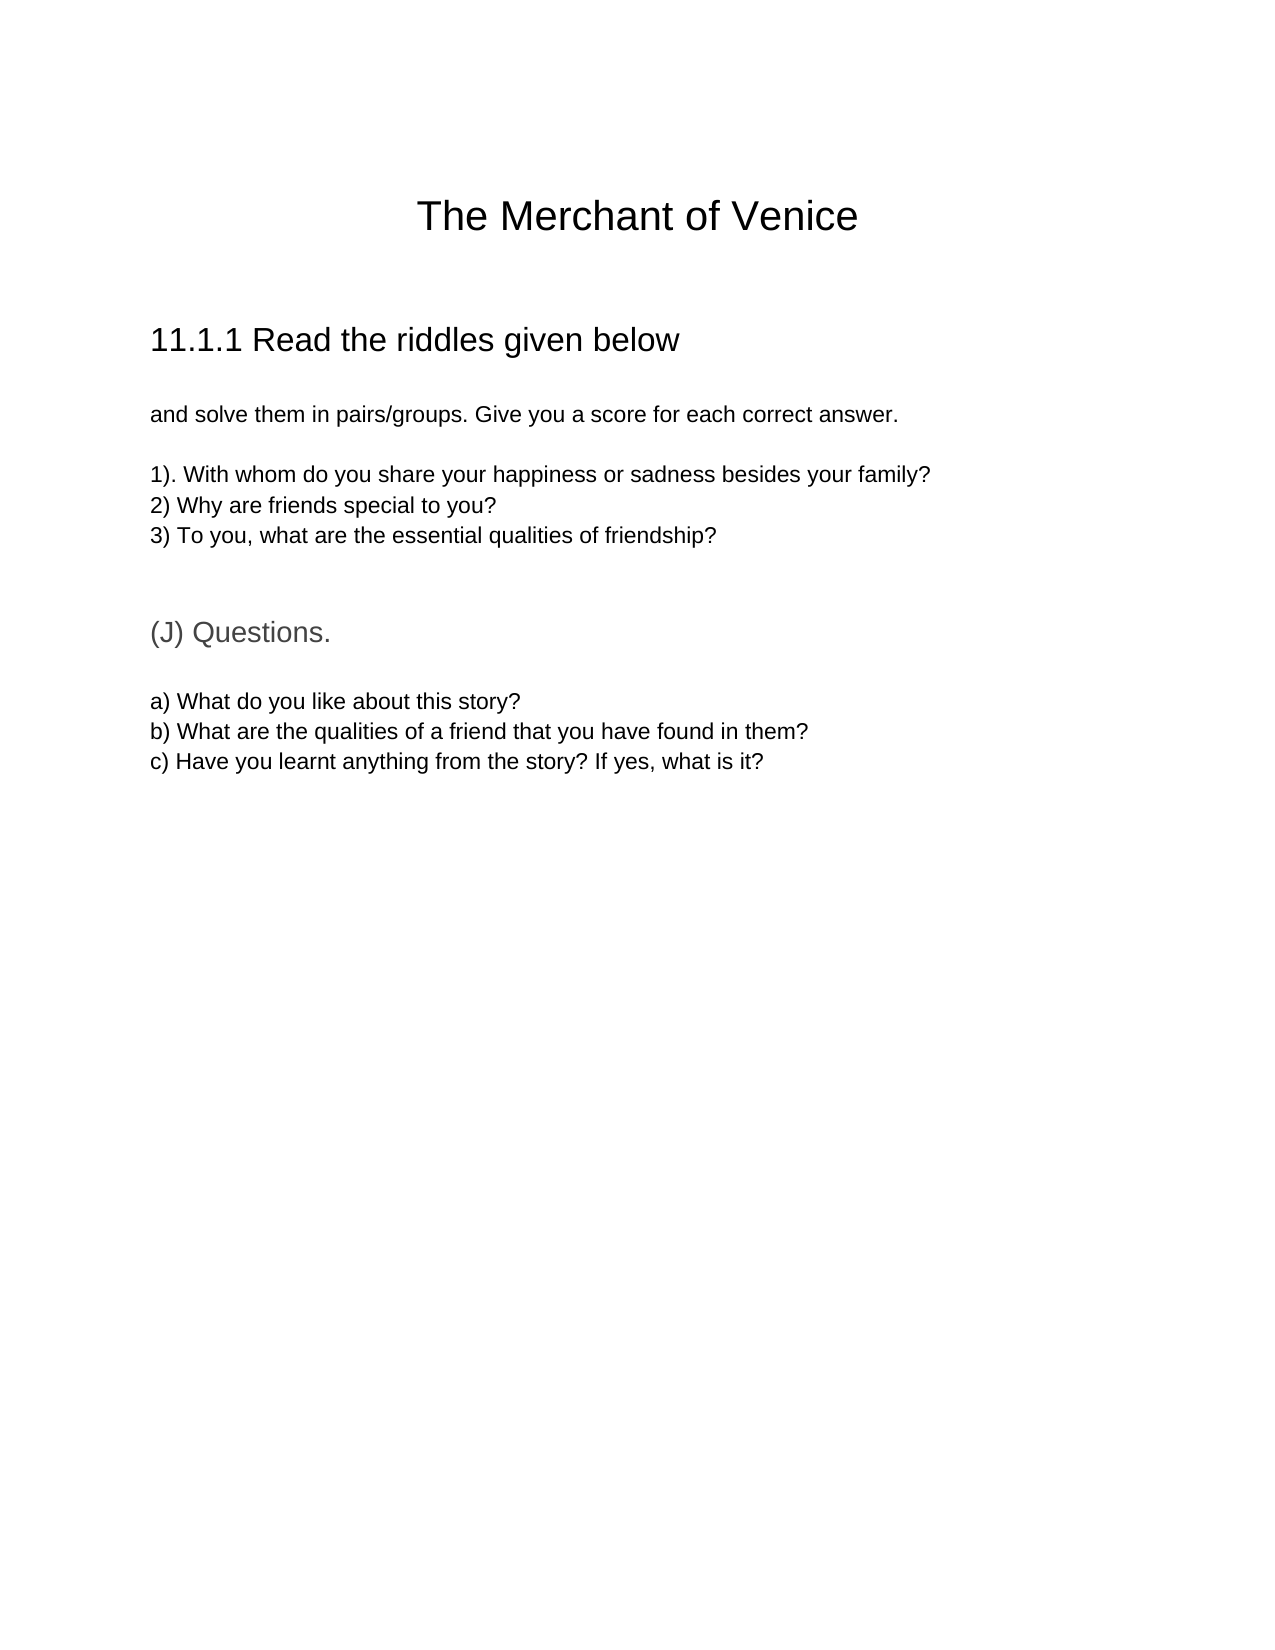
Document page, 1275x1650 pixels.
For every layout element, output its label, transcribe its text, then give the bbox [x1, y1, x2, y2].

subtitle 11.1.1 Read the riddles given below [150, 320, 1125, 358]
text a) What do you like about this story? [150, 688, 1125, 714]
text 3) To you, what are the essential qualities of friendship? [150, 522, 1125, 548]
text b) What are the qualities of a friend that you have found in them? [150, 718, 1125, 744]
text 1). With whom do you share your happiness or sadness besides your family? [150, 461, 1125, 488]
subtitle The Merchant of Venice [150, 192, 1125, 239]
text and solve them in pairs/groups. Give you a score for each correct answer. [150, 401, 1125, 427]
text 2) Why are friends special to you? [150, 492, 1125, 518]
text c) Have you learnt anything from the story? If yes, what is it? [150, 748, 1125, 774]
subtitle (J) Questions. [150, 616, 1125, 649]
